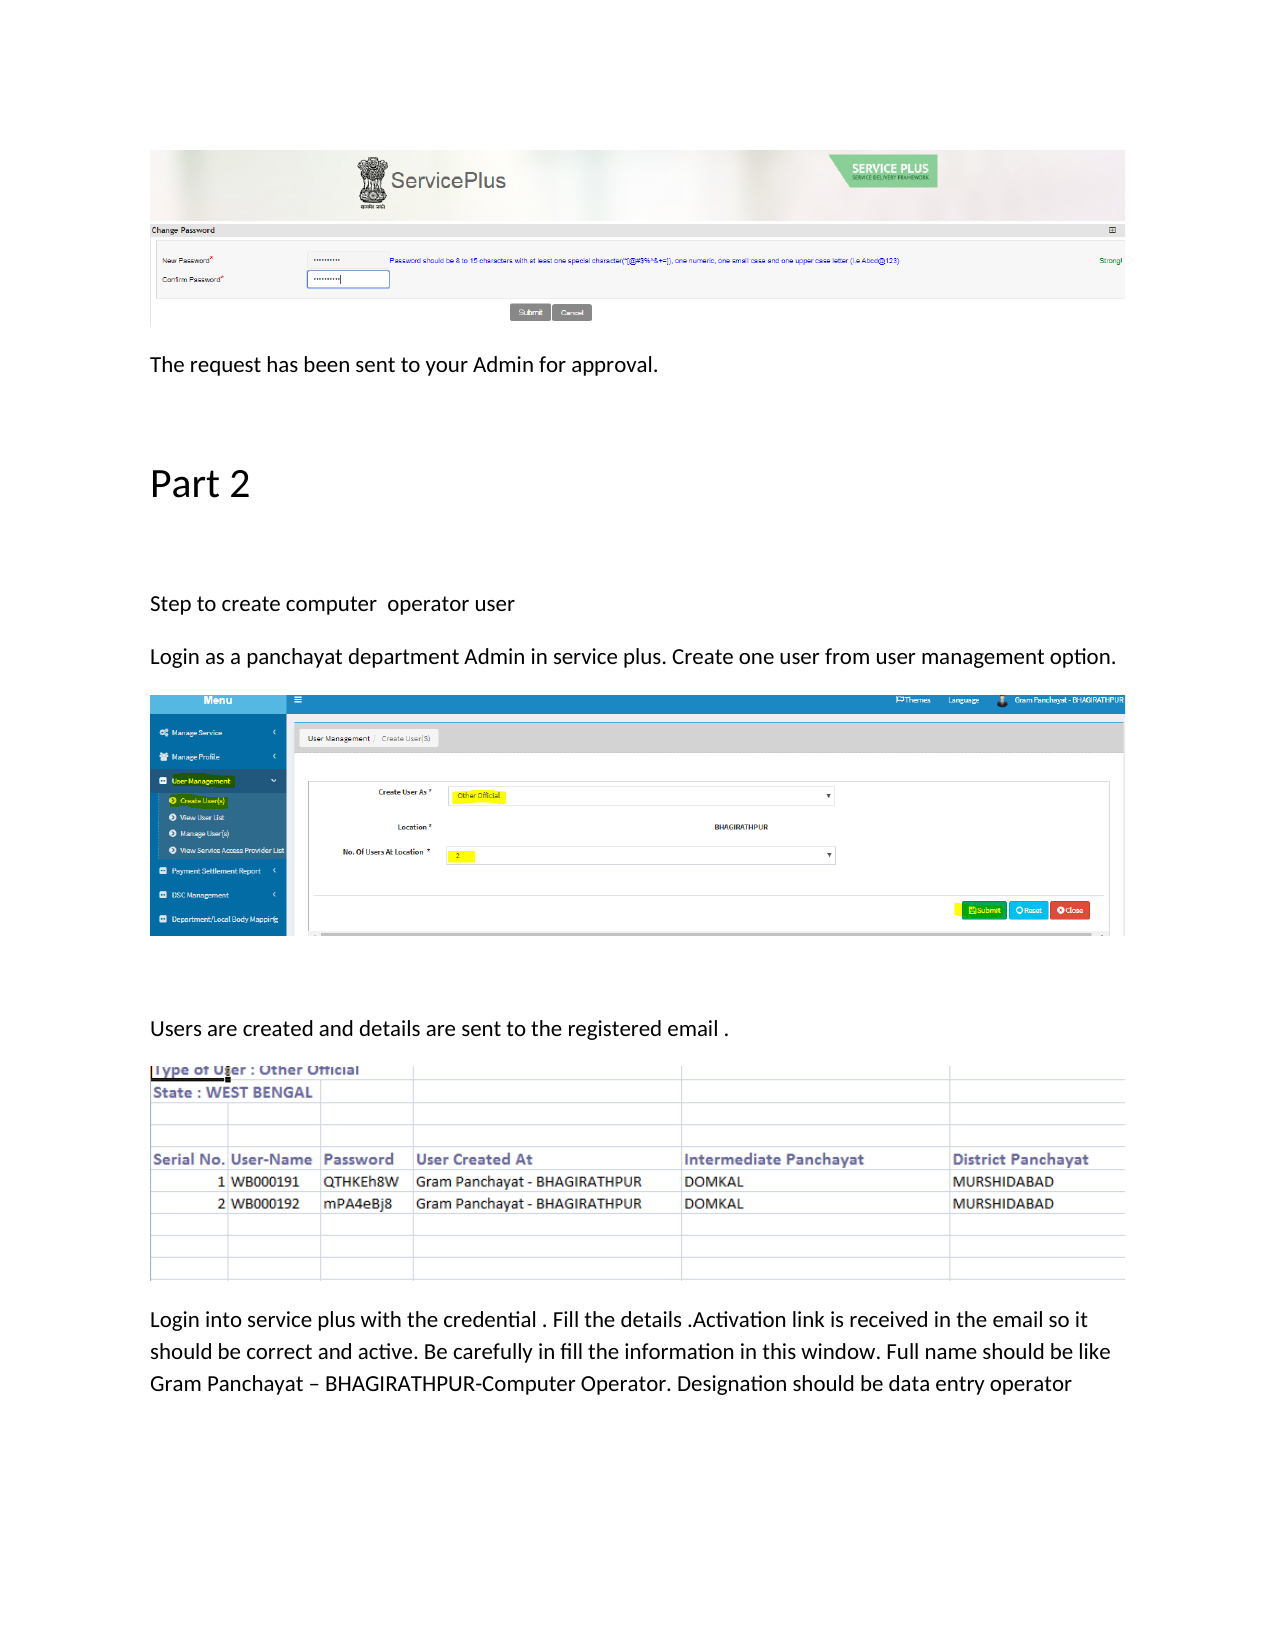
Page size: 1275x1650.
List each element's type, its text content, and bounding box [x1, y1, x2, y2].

text Login into service plus with the credential . Fill the details .Activation link is received in the email so it should be correct and active. Be carefully in fill the information in this window. Full name should be like Gram Panchayat – BHAGIRATHPUR-Computer Operator. Designation should be data entry operator [150, 1305, 1125, 1398]
picture [150, 1066, 1125, 1281]
picture [150, 150, 1125, 326]
text Part 2 [150, 457, 1125, 507]
text Step to create computer operator user [150, 589, 1125, 617]
text The request has been sent to your Admin for approval. [150, 351, 1125, 379]
text Login as a panchayat department Admin in service plus. Create one user from user management option. [150, 642, 1125, 670]
picture [150, 695, 1125, 936]
text Users are created and details are sent to the registered email . [150, 1014, 1125, 1042]
